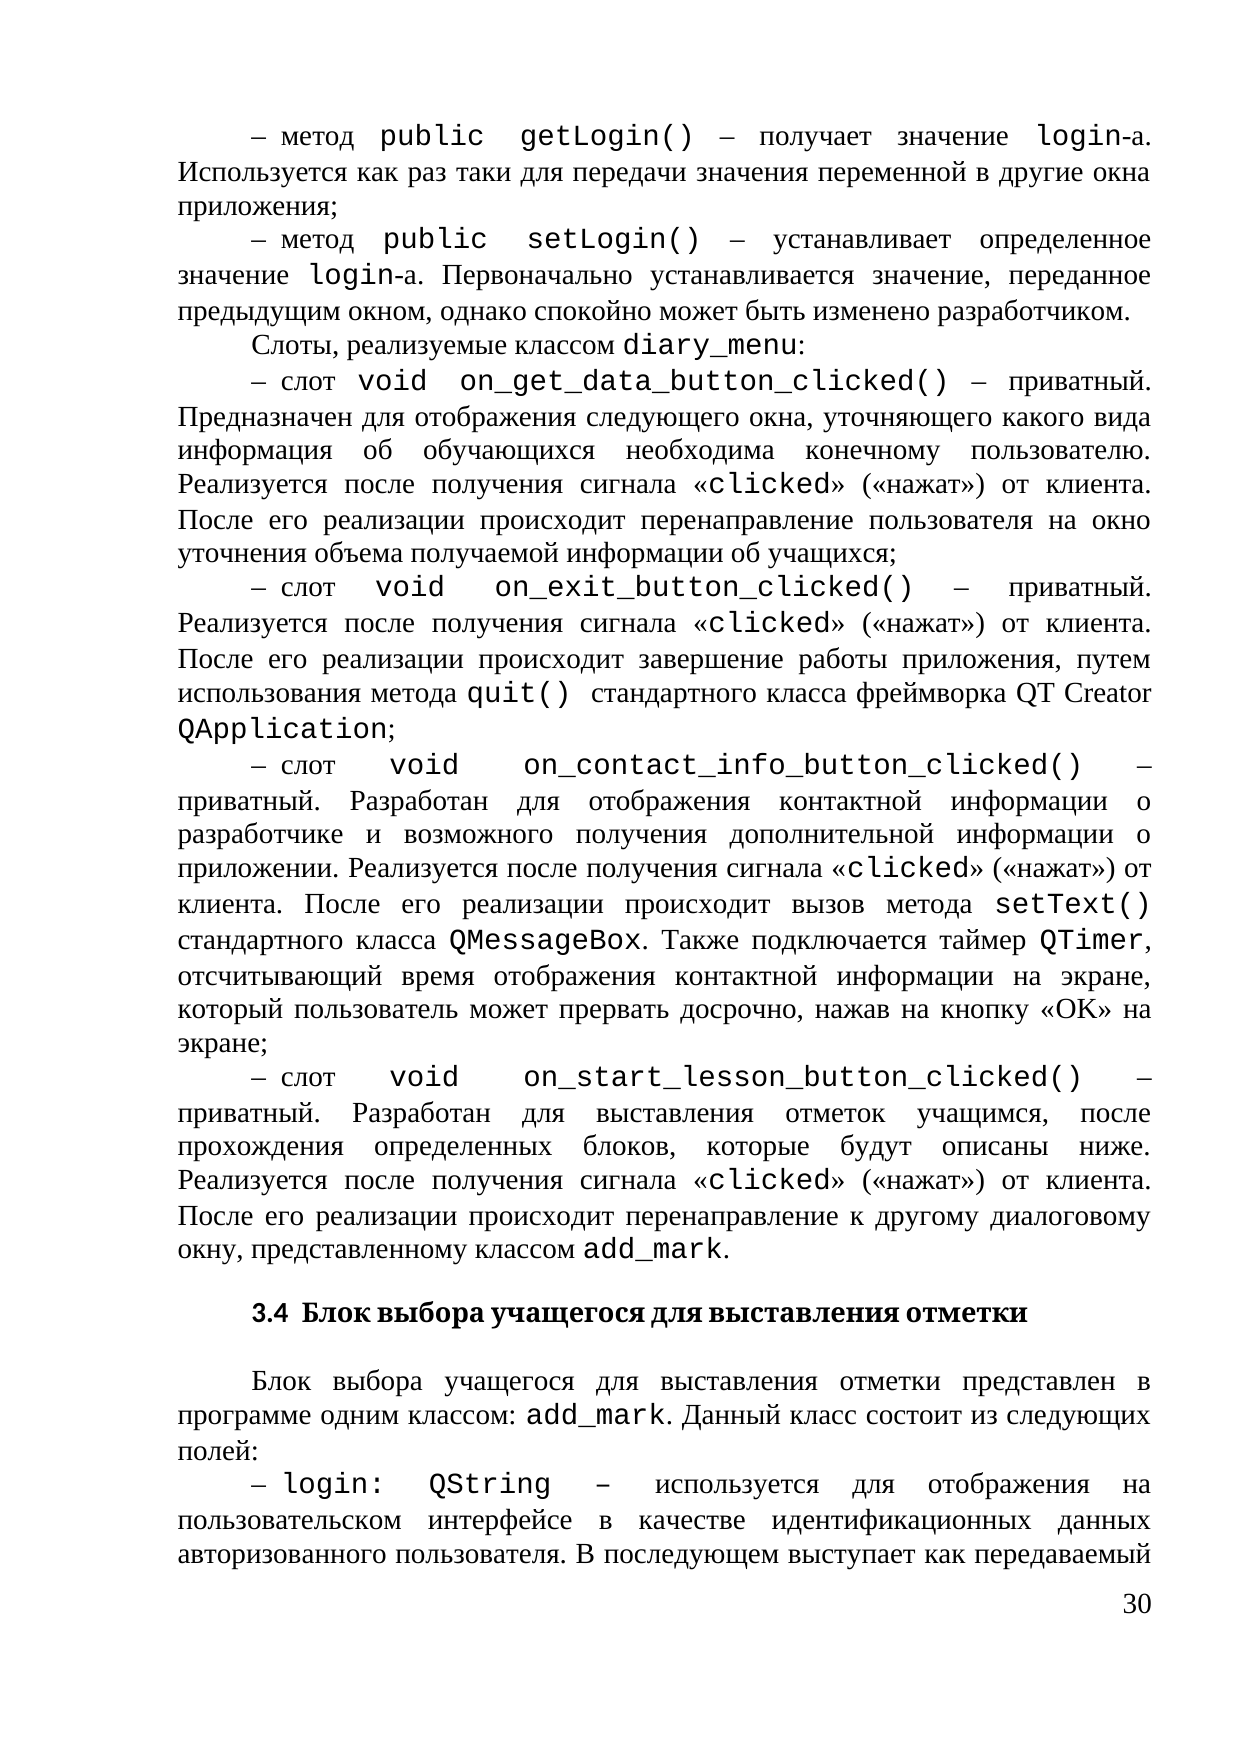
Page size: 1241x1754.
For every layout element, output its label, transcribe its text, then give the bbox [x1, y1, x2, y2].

list слот void on_start_lesson_button_clicked() – приватный. Разработан для выставления отметок учащимся, после прохождения определенных блоков, которые будут описаны ниже. Реализуется после получения сигнала «clicked» («нажат») от клиента. После его реализации происходит перенаправление к другому диалоговому окну, представленному классом add_mark. [177, 1059, 1152, 1267]
list слот void on_contact_info_button_clicked() – приватный. Разработан для отображения контактной информации о разработчике и возможного получения дополнительной информации о приложении. Реализуется после получения сигнала «clicked» («нажат») от клиента. После его реализации происходит вызов метода setText() стандартного класса QMessageBox. Также подключается таймер QTimer, отсчитывающий время отображения контактной информации на экране, который пользователь может прервать досрочно, нажав на кнопку «OK» на экране; [177, 747, 1152, 1059]
list слот void on_get_data_button_clicked() – приватный. Предназначен для отображения следующего окна, уточняющего какого вида информация об обучающихся необходима конечному пользователю. Реализуется после получения сигнала «clicked» («нажат») от клиента. После его реализации происходит перенаправление пользователя на окно уточнения объема получаемой информации об учащихся; [177, 363, 1152, 569]
list метод public getLogin() – получает значение login-а. Используется как раз таки для передачи значения переменной в другие окна приложения; [177, 118, 1152, 221]
text Блок выбора учащегося для выставления отметки представлен в программе одним классом: add_mark. Данный класс состоит из следующих полей: [177, 1363, 1152, 1466]
list метод public setLogin() – устанавливает определенное значение login-а. Первоначально устанавливается значение, переданное предыдущим окном, однако спокойно может быть изменено разработчиком. [177, 221, 1152, 327]
list слот void on_exit_button_clicked() – приватный. Реализуется после получения сигнала «clicked» («нажат») от клиента. После его реализации происходит завершение работы приложения, путем использования метода quit() стандартного класса фреймворка QT Creator QApplication; [177, 569, 1152, 747]
text Слоты, реализуемые классом diary_menu: [177, 327, 1152, 363]
subtitle Блок выбора учащегося для выставления отметки [177, 1294, 1152, 1330]
